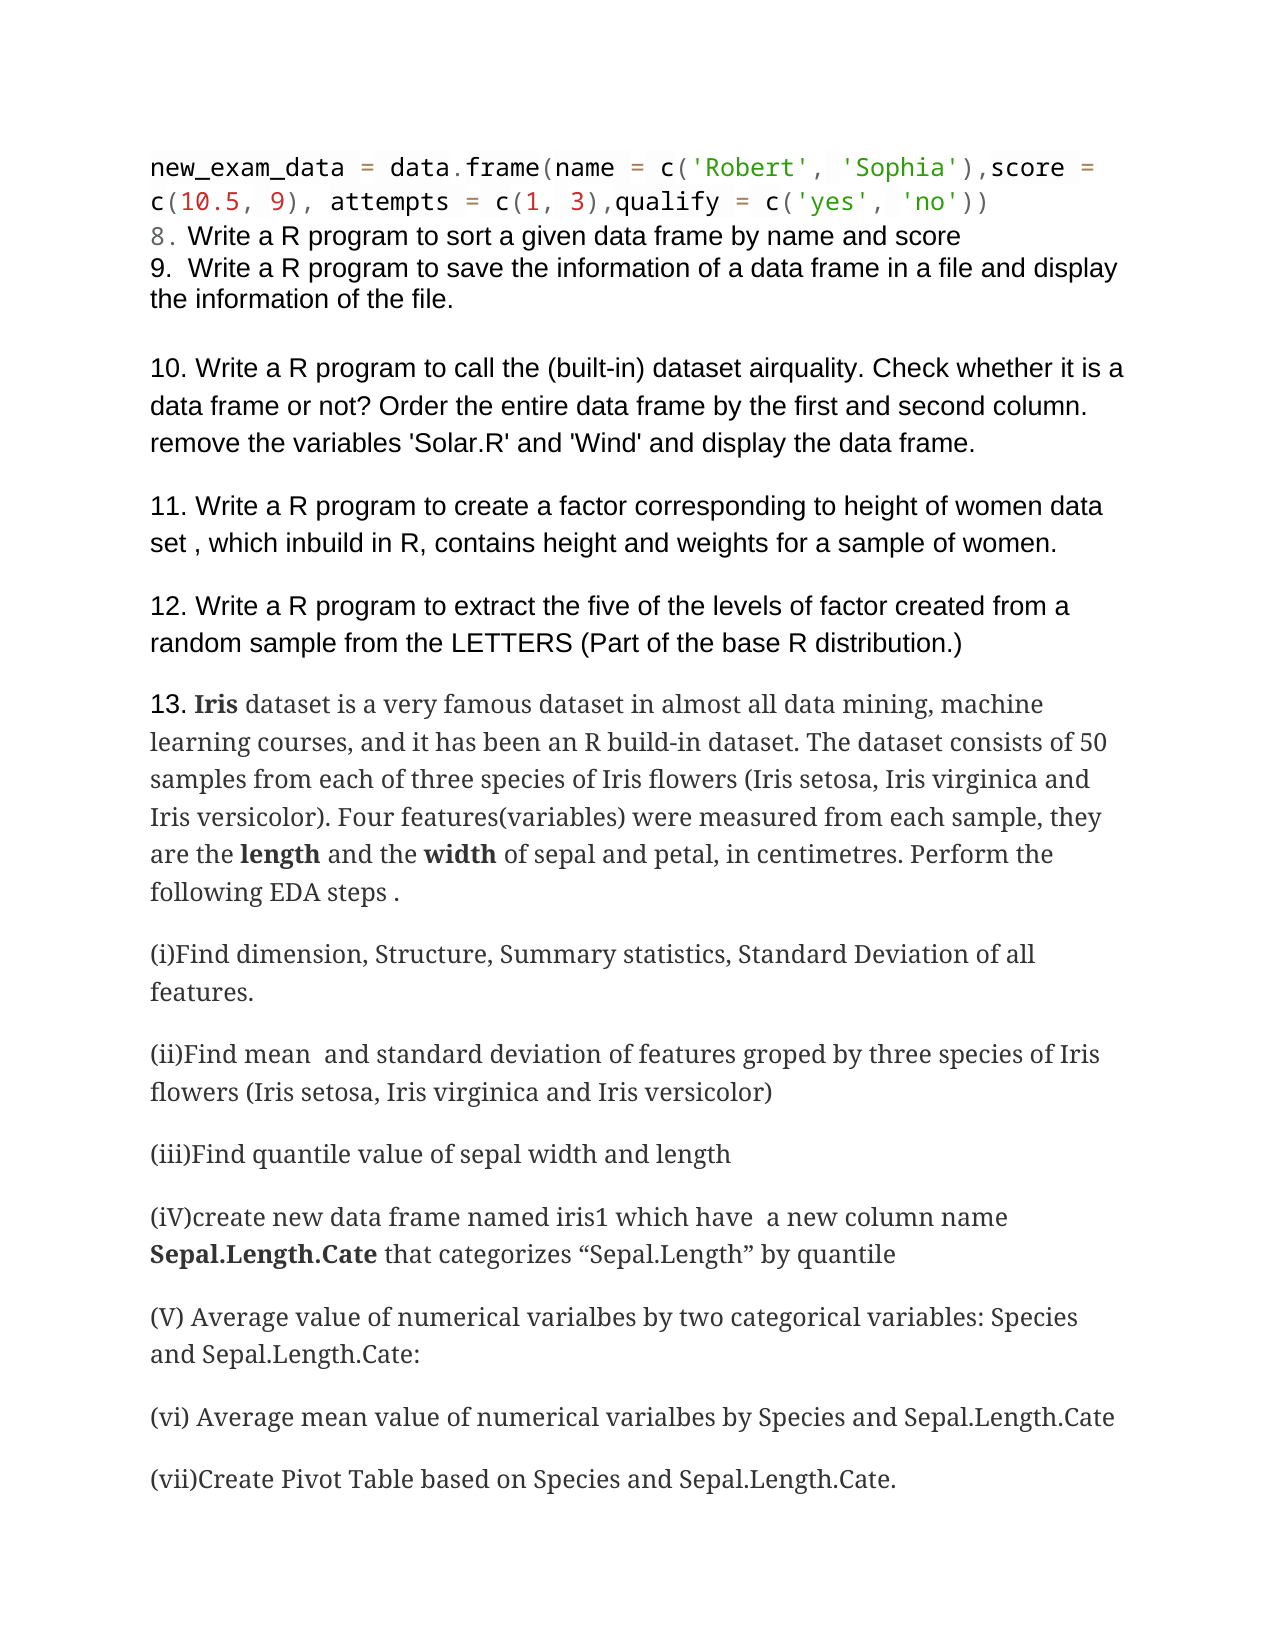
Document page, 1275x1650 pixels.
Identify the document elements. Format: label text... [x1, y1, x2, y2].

text (vii)Create Pivot Table based on Species and Sepal.Length.Cate. [150, 1458, 1125, 1496]
text (iV)create new data frame named iris1 which have a new column name Sepal.Length.Cate that categorizes “Sepal.Length” by quantile [150, 1196, 1125, 1271]
text (vi) Average mean value of numerical varialbes by Species and Sepal.Length.Cate [150, 1396, 1125, 1433]
text (i)Find dimension, Structure, Summary statistics, Standard Deviation of all features. [150, 933, 1125, 1008]
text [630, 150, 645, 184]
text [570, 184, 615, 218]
text 9. Write a R program to save the information of a data frame in a file and display the information of the file. [150, 252, 1125, 315]
text 12. Write a R program to extract the five of the levels of factor created from a random sample from the LETTERS (Part of the base R distribution.) [150, 583, 1125, 658]
text 8. Write a R program to sort a given data frame by name and score [150, 218, 1125, 252]
text 10. Write a R program to call the (built-in) dataset airquality. Check whether it is a data frame or not? Order the entire data frame by the first and second column. remove the variables 'Solar.R' and 'Wind' and display the data frame. [150, 346, 1125, 458]
text (ii)Find mean and standard deviation of features groped by three species of Iris flowers (Iris setosa, Iris virginica and Iris versicolor) [150, 1033, 1125, 1108]
text 11. Write a R program to create a factor corresponding to height of women data set , which inbuild in R, contains height and weights for a sample of women. [150, 483, 1125, 558]
text new_exam_data = data.frame(name = c('Robert', 'Sophia'),score = c(10.5, 9), attempts = c(1, 3),qualify = c('yes', 'no')) [675, 150, 1125, 218]
text (iii)Find quantile value of sepal width and length [150, 1133, 1125, 1171]
text (V) Average value of numerical varialbes by two categorical variables: Species and Sepal.Length.Cate: [150, 1296, 1125, 1371]
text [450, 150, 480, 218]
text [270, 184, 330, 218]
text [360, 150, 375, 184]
text 13. Iris dataset is a very famous dataset in almost all data mining, machine learning courses, and it has been an R build-in dataset. The dataset consists of 50 samples from each of three species of Iris flowers (Iris setosa, Iris virginica and Iris versicolor). Four features(variables) were measured from each sample, they are the length and the width of sepal and petal, in centimetres. Perform the following EDA steps . [150, 683, 1125, 908]
